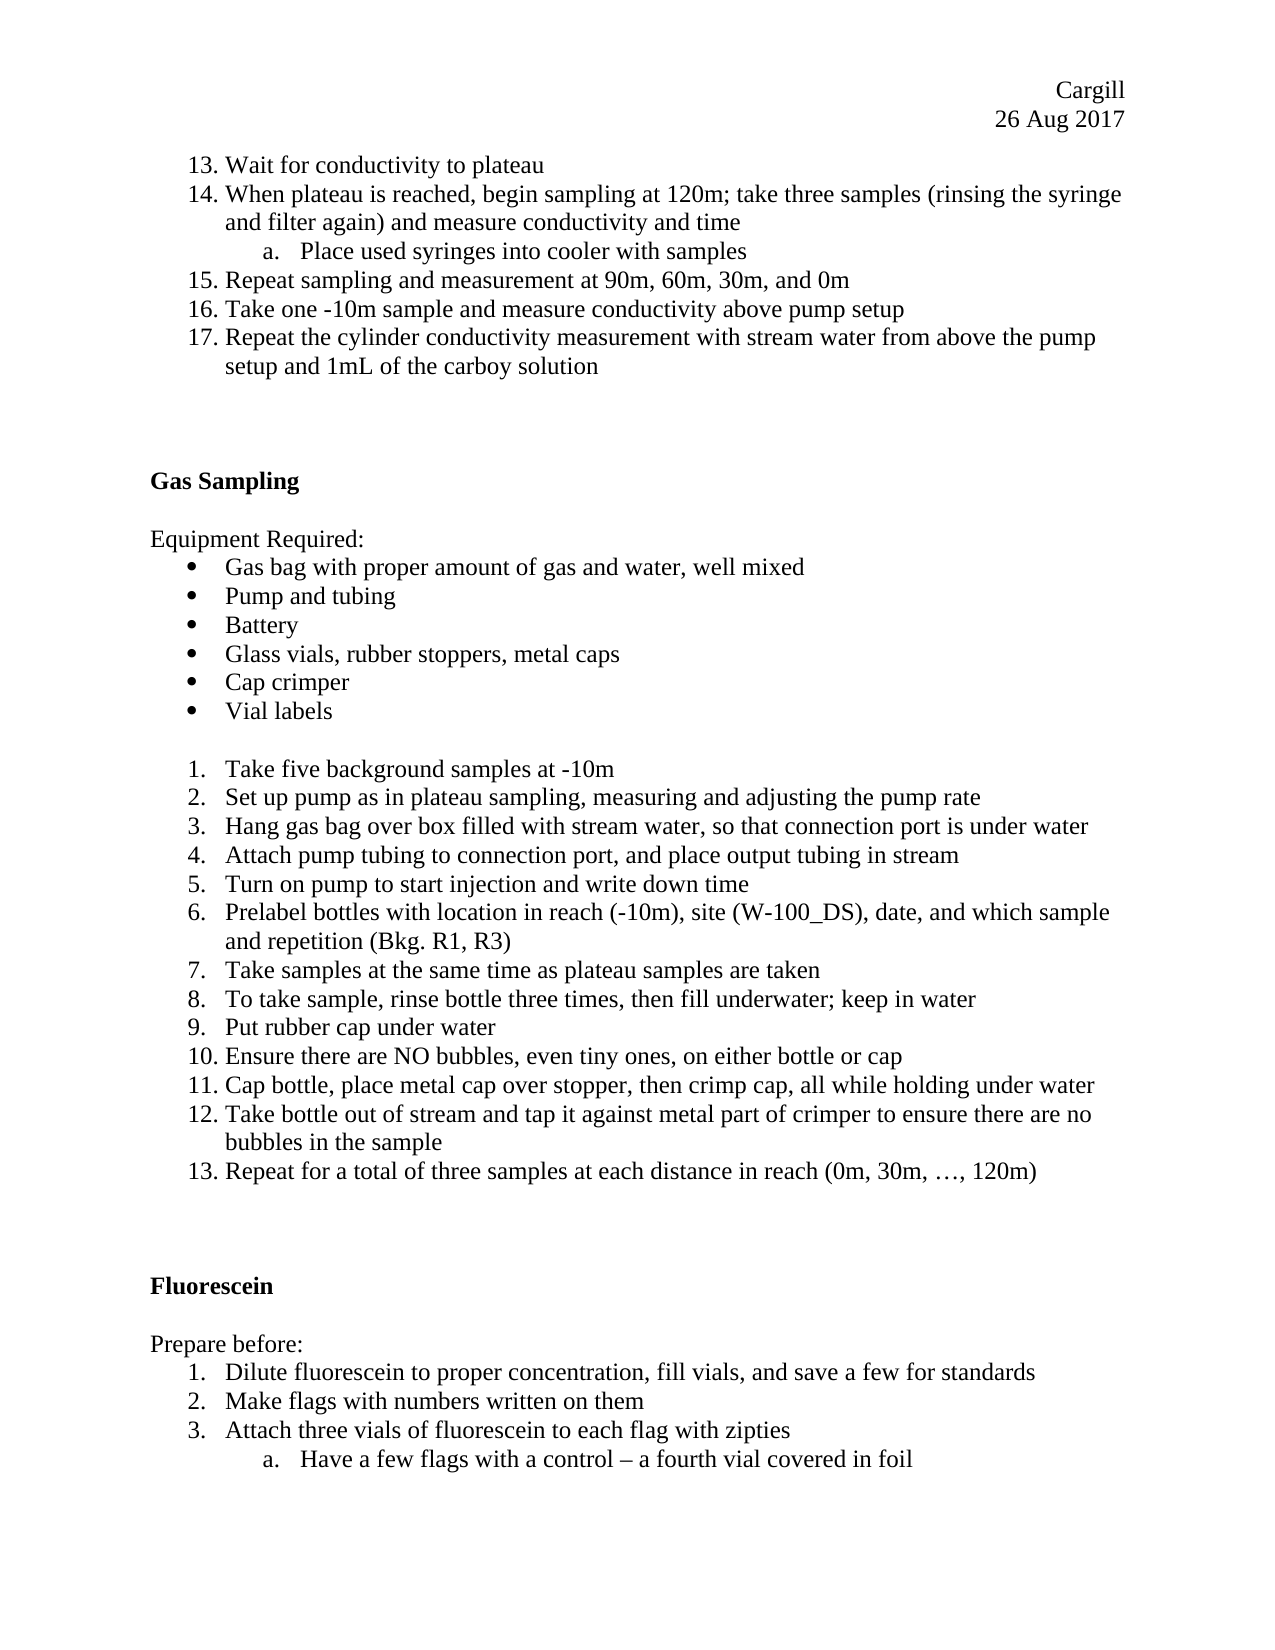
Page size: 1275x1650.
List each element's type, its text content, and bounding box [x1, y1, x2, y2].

list Cap crimper [187, 667, 1125, 696]
list Turn on pump to start injection and write down time [187, 869, 1125, 897]
list Hang gas bag over box filled with stream water, so that connection port is under water [187, 811, 1125, 840]
list Gas bag with proper amount of gas and water, well mixed [187, 552, 1125, 581]
list Wait for conductivity to plateau [187, 150, 1125, 179]
list Pump and tubing [187, 581, 1125, 610]
list Attach pump tubing to connection port, and place output tubing in stream [187, 840, 1125, 869]
list Prelabel bottles with location in reach (-10m), site (W-100_DS), date, and which sample and repetition (Bkg. R1, R3) [187, 897, 1125, 955]
list Take samples at the same time as plateau samples are taken [187, 955, 1125, 984]
list When plateau is reached, begin sampling at 120m; take three samples (rinsing the syringe and filter again) and measure conductivity and time [187, 179, 1125, 236]
list Set up pump as in plateau sampling, measuring and adjusting the pump rate [187, 782, 1125, 811]
list Repeat sampling and measurement at 90m, 60m, 30m, and 0m [187, 265, 1125, 294]
text Fluorescein [150, 1271, 1125, 1300]
list Repeat for a total of three samples at each distance in reach (0m, 30m, …, 120m) [187, 1156, 1125, 1185]
list Take one -10m sample and measure conductivity above pump setup [187, 294, 1125, 322]
list Attach three vials of fluorescein to each flag with zipties [187, 1415, 1125, 1444]
list Make flags with numbers written on them [187, 1386, 1125, 1415]
list Put rubber cap under water [187, 1012, 1125, 1041]
list Take bottle out of stream and tap it against metal part of crimper to ensure there are no bubbles in the sample [187, 1099, 1125, 1156]
list Repeat the cylinder conductivity measurement with stream water from above the pump setup and 1mL of the carboy solution [187, 322, 1125, 380]
list Dilute fluorescein to proper concentration, fill vials, and save a few for standards [187, 1357, 1125, 1386]
list To take sample, rinse bottle three times, then fill underwater; keep in water [187, 984, 1125, 1012]
list Place used syringes into cooler with samples [262, 236, 1125, 265]
list Cap bottle, place metal cap over stopper, then crimp cap, all while holding under water [187, 1070, 1125, 1099]
text Prepare before: [150, 1329, 1125, 1357]
list Take five background samples at -10m [187, 754, 1125, 782]
text Equipment Required: [150, 524, 1125, 552]
list Have a few flags with a control – a fourth vial covered in foil [262, 1444, 1125, 1472]
list Ensure there are NO bubbles, even tiny ones, on either bottle or cap [187, 1041, 1125, 1070]
list Vial labels [187, 696, 1125, 725]
list Battery [187, 610, 1125, 639]
text Gas Sampling [150, 466, 1125, 495]
list Glass vials, rubber stoppers, metal caps [187, 639, 1125, 667]
